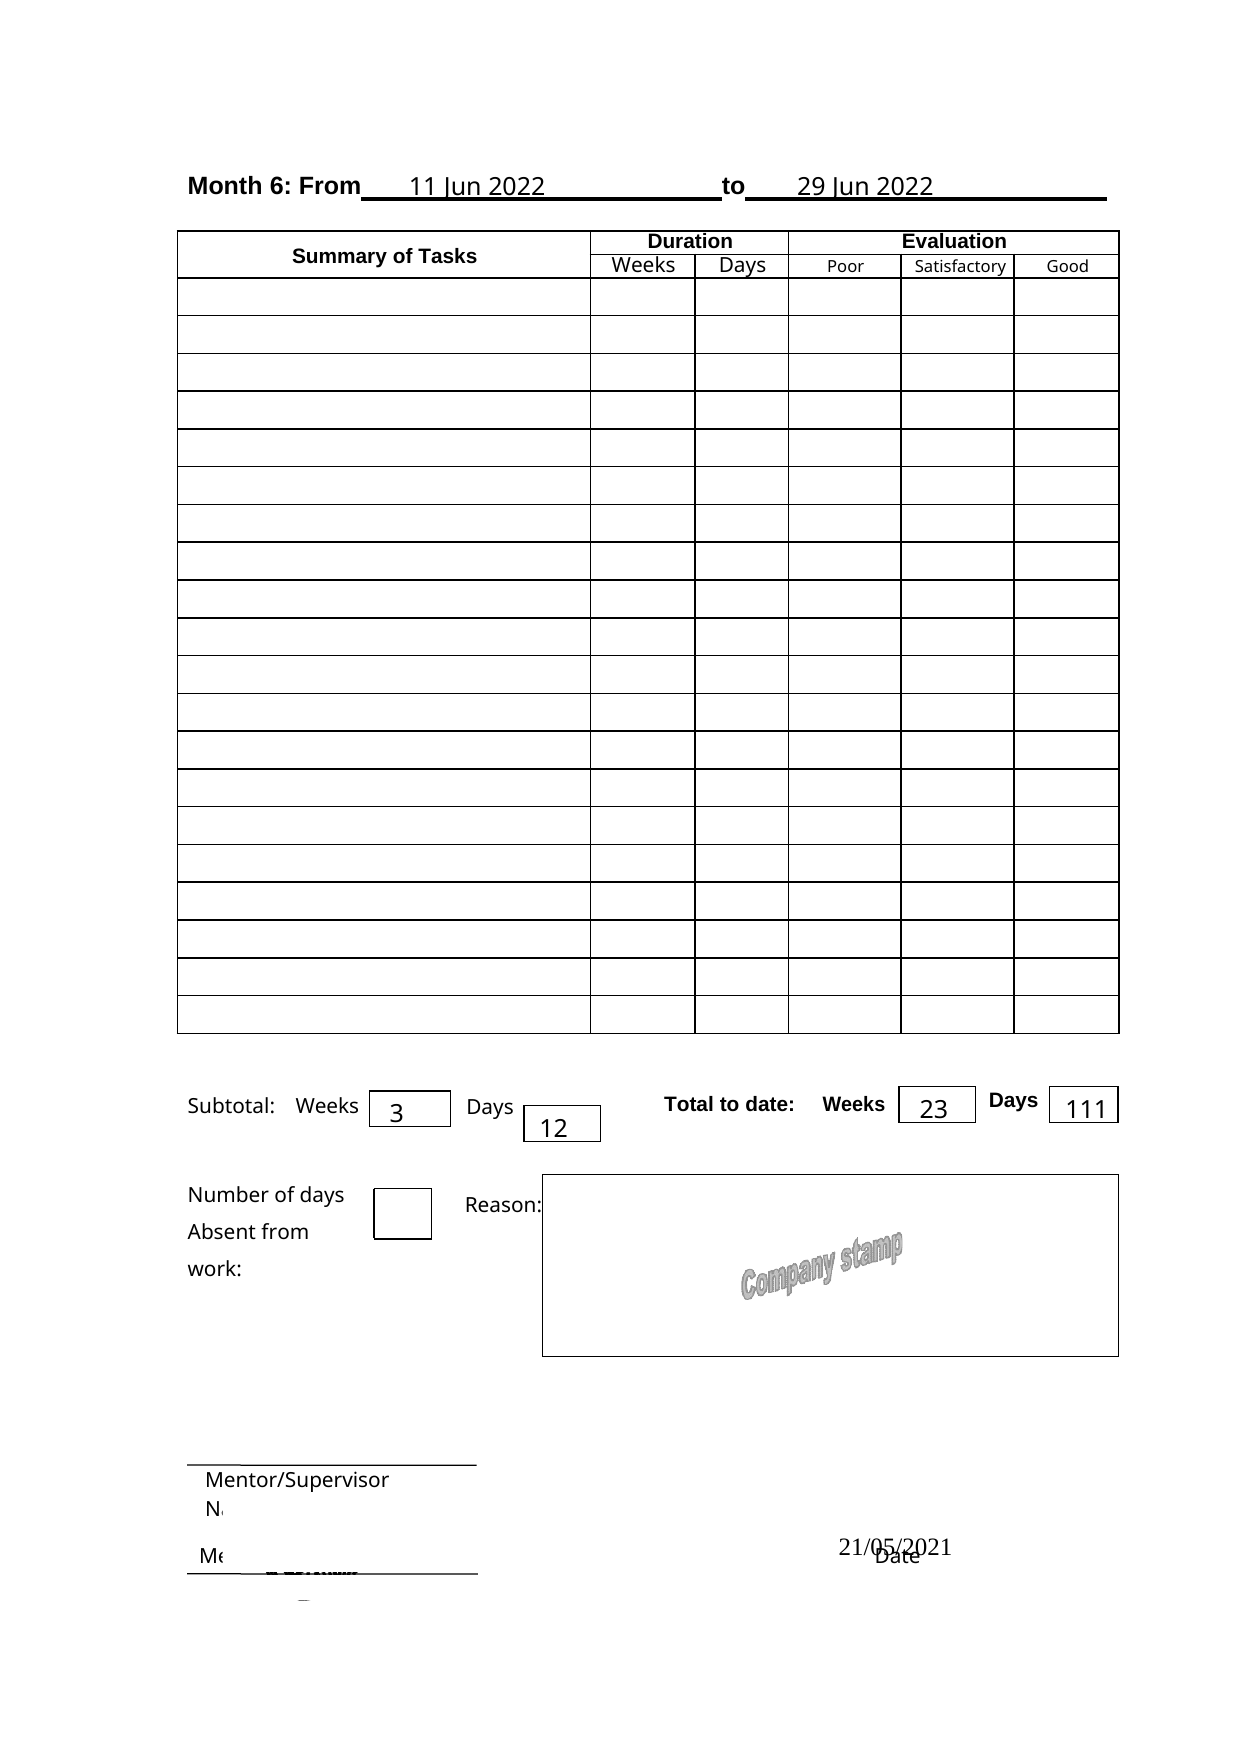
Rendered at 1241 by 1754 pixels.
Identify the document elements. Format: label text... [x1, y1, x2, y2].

table_cell [178, 732, 590, 768]
text Number of days Absent from work: [187, 1180, 355, 1283]
table_cell [591, 732, 694, 768]
table_cell [902, 619, 1013, 655]
table_cell [789, 732, 900, 768]
table_cell [902, 581, 1013, 617]
table_cell Satisfactory [902, 255, 1013, 277]
table_cell [696, 996, 788, 1033]
table_cell [789, 921, 900, 957]
table_cell [1015, 845, 1118, 881]
table_cell [1015, 883, 1118, 919]
table_cell [1015, 392, 1118, 428]
table_cell [789, 996, 900, 1033]
text Reason: [464, 1190, 1130, 1218]
table_cell [1015, 505, 1118, 541]
table_cell [1015, 921, 1118, 957]
table_cell [789, 392, 900, 428]
table_cell [1015, 770, 1118, 806]
table_cell [902, 430, 1013, 466]
text Days [466, 1092, 515, 1120]
table_cell [696, 845, 788, 881]
table_cell [789, 354, 900, 390]
table_cell [591, 694, 694, 730]
table_cell [696, 883, 788, 919]
table_cell [789, 656, 900, 692]
table_cell [178, 921, 590, 957]
table_cell [902, 732, 1013, 768]
table_cell [696, 467, 788, 504]
table_cell [1015, 430, 1118, 466]
table_cell [1015, 807, 1118, 844]
table_cell [789, 959, 900, 995]
table_cell [1015, 581, 1118, 617]
table_cell [902, 467, 1013, 504]
table_cell [902, 959, 1013, 995]
picture [741, 1232, 903, 1300]
table_cell [696, 656, 788, 692]
table_cell [789, 430, 900, 466]
table_cell [789, 279, 900, 314]
table_cell [178, 543, 590, 579]
table_cell [902, 845, 1013, 881]
table_cell [696, 505, 788, 541]
table_cell [178, 316, 590, 352]
table_cell [178, 959, 590, 995]
table_cell [591, 996, 694, 1033]
table_cell [591, 807, 694, 844]
text Mentor/Supervisor Name [205, 1466, 436, 1522]
table_cell [591, 921, 694, 957]
table_cell [902, 505, 1013, 541]
table_cell [696, 694, 788, 730]
table_cell [178, 279, 590, 314]
table_cell [696, 316, 788, 352]
table_cell [696, 581, 788, 617]
table_cell [591, 505, 694, 541]
table_cell [902, 279, 1013, 314]
table_cell [696, 430, 788, 466]
table_cell [696, 354, 788, 390]
table_cell [178, 694, 590, 730]
table_cell [1015, 543, 1118, 579]
table_cell [178, 656, 590, 692]
table_cell [178, 845, 590, 881]
table_cell [902, 807, 1013, 844]
table_cell [902, 921, 1013, 957]
table_cell [178, 996, 590, 1033]
table_cell Good [1015, 255, 1118, 277]
table_cell [591, 770, 694, 806]
table_cell [789, 467, 900, 504]
table_cell [696, 279, 788, 314]
table_cell [696, 543, 788, 579]
table_header Evaluation [789, 232, 1118, 253]
table_cell [902, 656, 1013, 692]
table_cell [1015, 959, 1118, 995]
table_cell [1015, 354, 1118, 390]
table_cell [696, 807, 788, 844]
table_cell [696, 959, 788, 995]
text Days [988, 1087, 1049, 1111]
table_cell [591, 619, 694, 655]
table_cell [902, 392, 1013, 428]
text Total to date: Weeks [664, 1092, 889, 1116]
table_cell [696, 619, 788, 655]
table_cell [178, 467, 590, 504]
table_cell [178, 430, 590, 466]
table_cell [178, 505, 590, 541]
table_cell [1015, 467, 1118, 504]
table_cell [1015, 656, 1118, 692]
table_cell [789, 543, 900, 579]
table_cell [696, 392, 788, 428]
table_cell [591, 959, 694, 995]
table_cell Poor [789, 255, 900, 277]
table_cell [178, 770, 590, 806]
table_cell [789, 505, 900, 541]
table_cell [902, 996, 1013, 1033]
table_cell [1015, 316, 1118, 352]
table_cell [178, 807, 590, 844]
text Subtotal: Weeks [187, 1092, 360, 1120]
table_cell [591, 354, 694, 390]
table_cell Weeks [591, 255, 694, 277]
table_cell [789, 770, 900, 806]
table_cell [902, 770, 1013, 806]
table_cell [178, 354, 590, 390]
table_cell [789, 807, 900, 844]
table_cell [178, 581, 590, 617]
table_cell [902, 354, 1013, 390]
text Days [1050, 1087, 1117, 1111]
table_cell [591, 467, 694, 504]
table_cell [902, 543, 1013, 579]
table_cell [1015, 694, 1118, 730]
table_cell [789, 581, 900, 617]
table_cell [178, 392, 590, 428]
table_cell [789, 845, 900, 881]
table_cell [696, 732, 788, 768]
table_cell [902, 694, 1013, 730]
table_cell [789, 883, 900, 919]
table_cell [178, 619, 590, 655]
table_cell [789, 316, 900, 352]
table_cell [1015, 279, 1118, 314]
text Month 6: From 11 Jun 2022 to 29 Jun 2022 [187, 168, 1130, 202]
table_cell [789, 619, 900, 655]
table_cell [696, 770, 788, 806]
table_cell [1015, 619, 1118, 655]
table_cell [591, 279, 694, 314]
table_cell [789, 694, 900, 730]
table_cell [902, 316, 1013, 352]
table_cell [591, 430, 694, 466]
table_cell [591, 656, 694, 692]
table_cell [696, 921, 788, 957]
table_cell Days [696, 255, 788, 277]
table_cell [1015, 996, 1118, 1033]
table_header Summary of Tasks [178, 232, 590, 277]
table_header Duration [591, 232, 788, 253]
table_cell [591, 581, 694, 617]
table_cell [591, 845, 694, 881]
table_cell [1015, 732, 1118, 768]
table_cell [591, 392, 694, 428]
table_cell [902, 883, 1013, 919]
table_cell [591, 316, 694, 352]
table_cell [178, 883, 590, 919]
table_cell [591, 543, 694, 579]
table_cell [591, 883, 694, 919]
